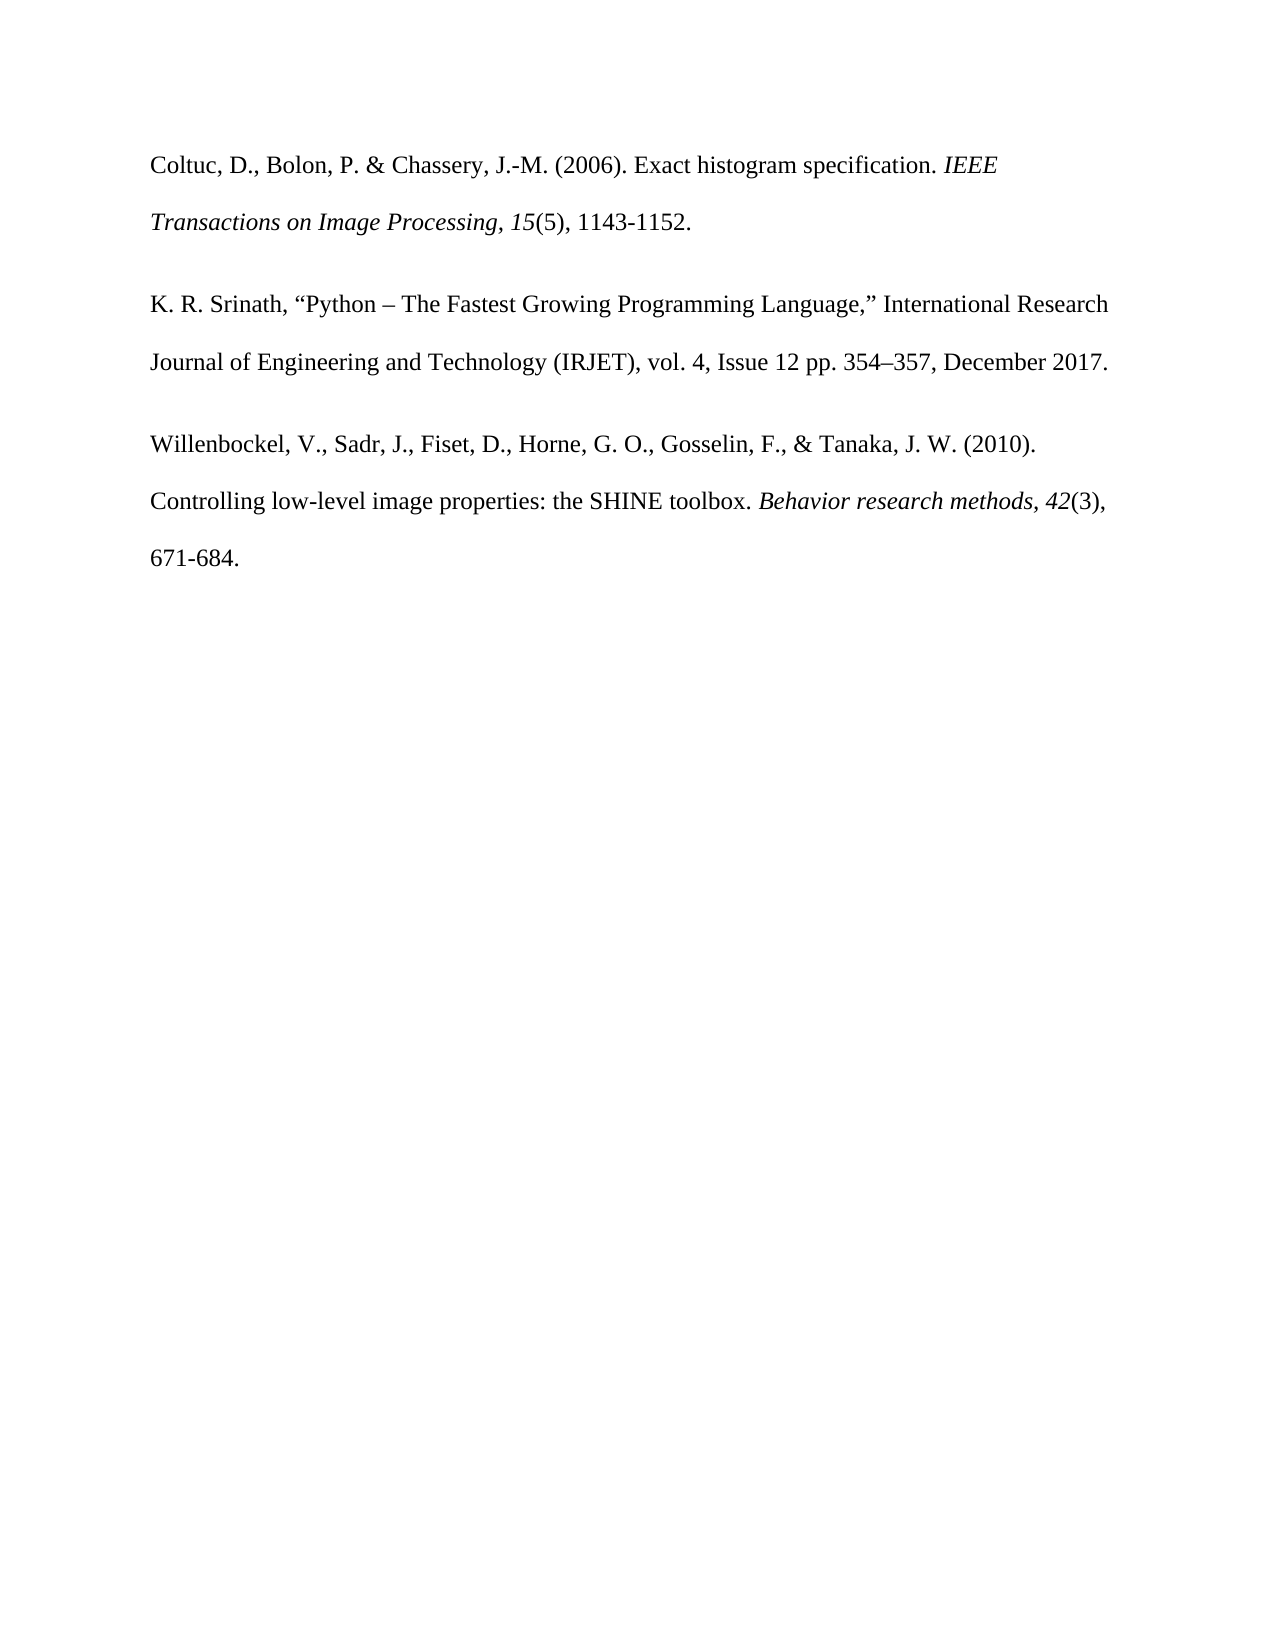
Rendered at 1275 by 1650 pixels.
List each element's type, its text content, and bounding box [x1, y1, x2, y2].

text Coltuc, D., Bolon, P. & Chassery, J.-M. (2006). Exact histogram specification. IEEE Transactions on Image Processing, 15(5), 1143-1152. [150, 150, 1125, 236]
text K. R. Srinath, “Python – The Fastest Growing Programming Language,” International Research Journal of Engineering and Technology (IRJET), vol. 4, Issue 12 pp. 354–357, December 2017. [150, 289, 1125, 375]
text Willenbockel, V., Sadr, J., Fiset, D., Horne, G. O., Gosselin, F., & Tanaka, J. W. (2010). Controlling low-level image properties: the SHINE toolbox. Behavior research methods, 42(3), 671-684. [150, 429, 1125, 572]
